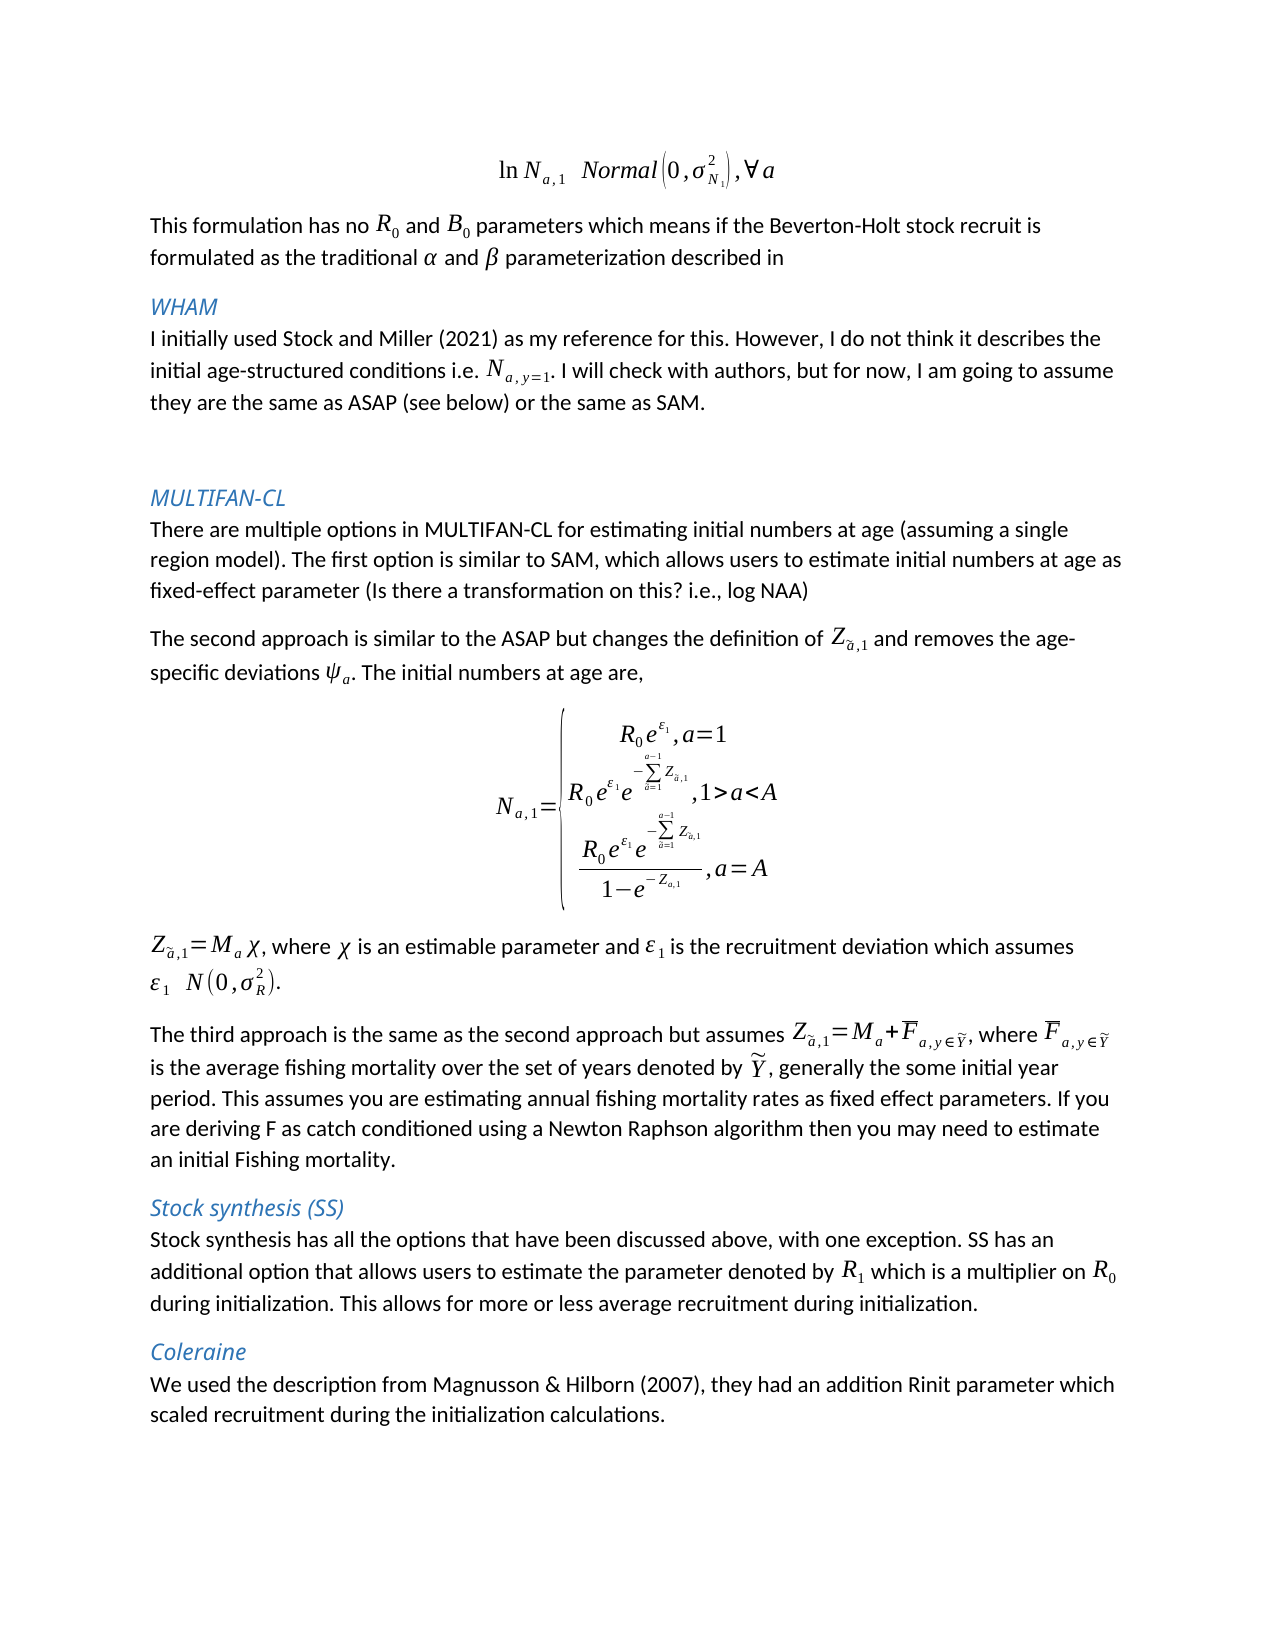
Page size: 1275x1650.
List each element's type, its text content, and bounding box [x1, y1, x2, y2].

subtitle MULTIFAN-CL [150, 482, 1125, 513]
text , where is an estimable parameter and is the recruitment deviation which assumes. [150, 931, 1125, 999]
subtitle Stock synthesis (SS) [150, 1192, 1125, 1223]
subtitle WHAM [150, 290, 1125, 322]
text I initially used Stock and Miller (2021) as my reference for this. However, I do not think it describes the initial age-structured conditions i.e. . I will check with authors, but for now, I am going to assume they are the same as ASAP (see below) or the same as SAM. [150, 324, 1125, 416]
text This formulation has no and parameters which means if the Beverton-Holt stock recruit is formulated as the traditional and parameterization described in [150, 210, 1125, 272]
subtitle Coleraine [150, 1336, 1125, 1367]
text We used the description from Magnusson & Hilborn (2007), they had an addition Rinit parameter which scaled recruitment during the initialization calculations. [150, 1370, 1125, 1428]
text Stock synthesis has all the options that have been discussed above, with one exception. SS has an additional option that allows users to estimate the parameter denoted by which is a multiplier on during initialization. This allows for more or less average recruitment during initialization. [150, 1225, 1125, 1317]
text There are multiple options in MULTIFAN-CL for estimating initial numbers at age (assuming a single region model). The first option is similar to SAM, which allows users to estimate initial numbers at age as fixed-effect parameter (Is there a transformation on this? i.e., log NAA) [150, 515, 1125, 604]
text The second approach is similar to the ASAP but changes the definition of and removes the age-specific deviations . The initial numbers at age are, [150, 623, 1125, 688]
text The third approach is the same as the second approach but assumes , where is the average fishing mortality over the set of years denoted by , generally the some initial year period. This assumes you are estimating annual fishing mortality rates as fixed effect parameters. If you are deriving F as catch conditioned using a Newton Raphson algorithm then you may need to estimate an initial Fishing mortality. [150, 1018, 1125, 1173]
